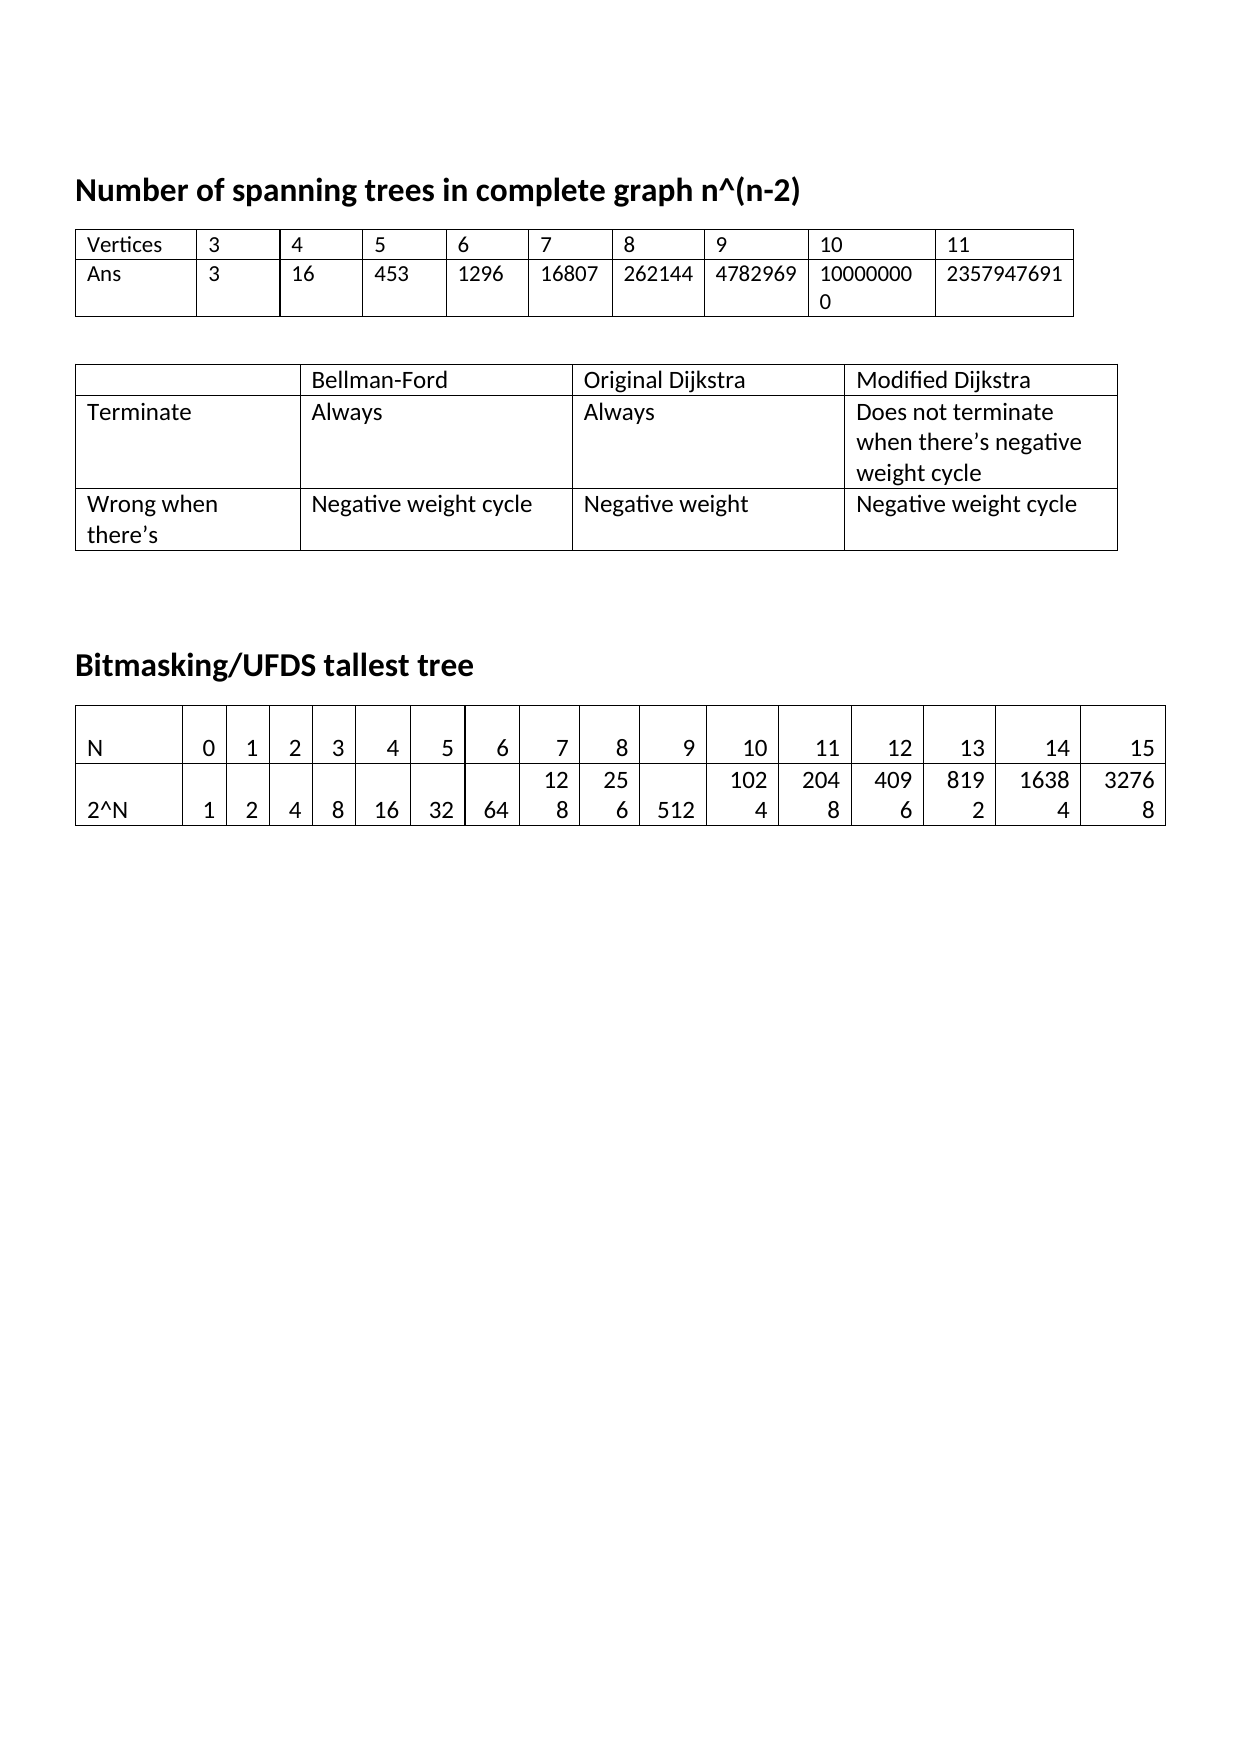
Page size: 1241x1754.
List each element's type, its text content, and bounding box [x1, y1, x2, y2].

table_cell 100000000 [809, 260, 935, 316]
table_cell Always [301, 396, 572, 488]
table_header 14 [996, 706, 1080, 763]
table_cell 2048 [779, 764, 851, 825]
table_cell Negative weight cycle [845, 489, 1117, 550]
table_header 13 [924, 706, 995, 763]
table_header 3 [313, 706, 355, 763]
table_header Original Dijkstra [573, 365, 844, 395]
table_header 9 [640, 706, 706, 763]
table_header Bellman-Ford [301, 365, 572, 395]
table_header 15 [1081, 706, 1165, 763]
table_cell Does not terminate when there’s negative weight cycle [845, 396, 1117, 488]
table_header N [76, 706, 182, 763]
table_cell Ans [76, 260, 196, 316]
table_header 4 [281, 230, 362, 258]
table_header 9 [705, 230, 808, 258]
table_header 3 [197, 230, 279, 258]
table_header 2 [270, 706, 312, 763]
text Number of spanning trees in complete graph n^(n-2) [75, 169, 1165, 209]
table_header 0 [183, 706, 226, 763]
table_cell 4096 [852, 764, 923, 825]
table_cell 2^N [76, 764, 182, 825]
table_cell 4 [270, 764, 312, 825]
table_header 10 [809, 230, 935, 258]
table_cell 2 [227, 764, 269, 825]
table_header 5 [411, 706, 464, 763]
table_cell 2357947691 [936, 260, 1073, 316]
table_cell 453 [363, 260, 446, 316]
table_cell 16 [281, 260, 362, 316]
table_cell 16 [356, 764, 410, 825]
table_cell Negative weight [573, 489, 844, 550]
table_header 10 [707, 706, 778, 763]
table_header 12 [852, 706, 923, 763]
table_cell 16384 [996, 764, 1080, 825]
table_cell Terminate [76, 396, 300, 488]
table_header 11 [779, 706, 851, 763]
table_cell 1024 [707, 764, 778, 825]
table_cell 8192 [924, 764, 995, 825]
table_cell 512 [640, 764, 706, 825]
table_cell Always [573, 396, 844, 488]
table_header 6 [466, 706, 519, 763]
table_cell Wrong when there’s [76, 489, 300, 550]
table_header 4 [356, 706, 410, 763]
table_header 8 [613, 230, 704, 258]
table_header Vertices [76, 230, 196, 258]
text Bitmasking/UFDS tallest tree [75, 644, 1165, 685]
table_cell 128 [520, 764, 579, 825]
table_cell 3 [197, 260, 279, 316]
table_cell 1296 [447, 260, 528, 316]
table_cell 16807 [529, 260, 612, 316]
table_header 11 [936, 230, 1073, 258]
table_cell 8 [313, 764, 355, 825]
table_cell 262144 [613, 260, 704, 316]
table_cell 32 [411, 764, 464, 825]
table_header Modified Dijkstra [845, 365, 1117, 395]
table_header 7 [520, 706, 579, 763]
table_cell Negative weight cycle [301, 489, 572, 550]
table_header 6 [447, 230, 528, 258]
table_cell 4782969 [705, 260, 808, 316]
table_header 7 [529, 230, 612, 258]
table_header [76, 365, 300, 395]
table_cell 64 [466, 764, 519, 825]
table_cell 1 [183, 764, 226, 825]
table_cell 32768 [1081, 764, 1165, 825]
table_header 8 [580, 706, 639, 763]
table_header 5 [363, 230, 446, 258]
table_header 1 [227, 706, 269, 763]
table_cell 256 [580, 764, 639, 825]
